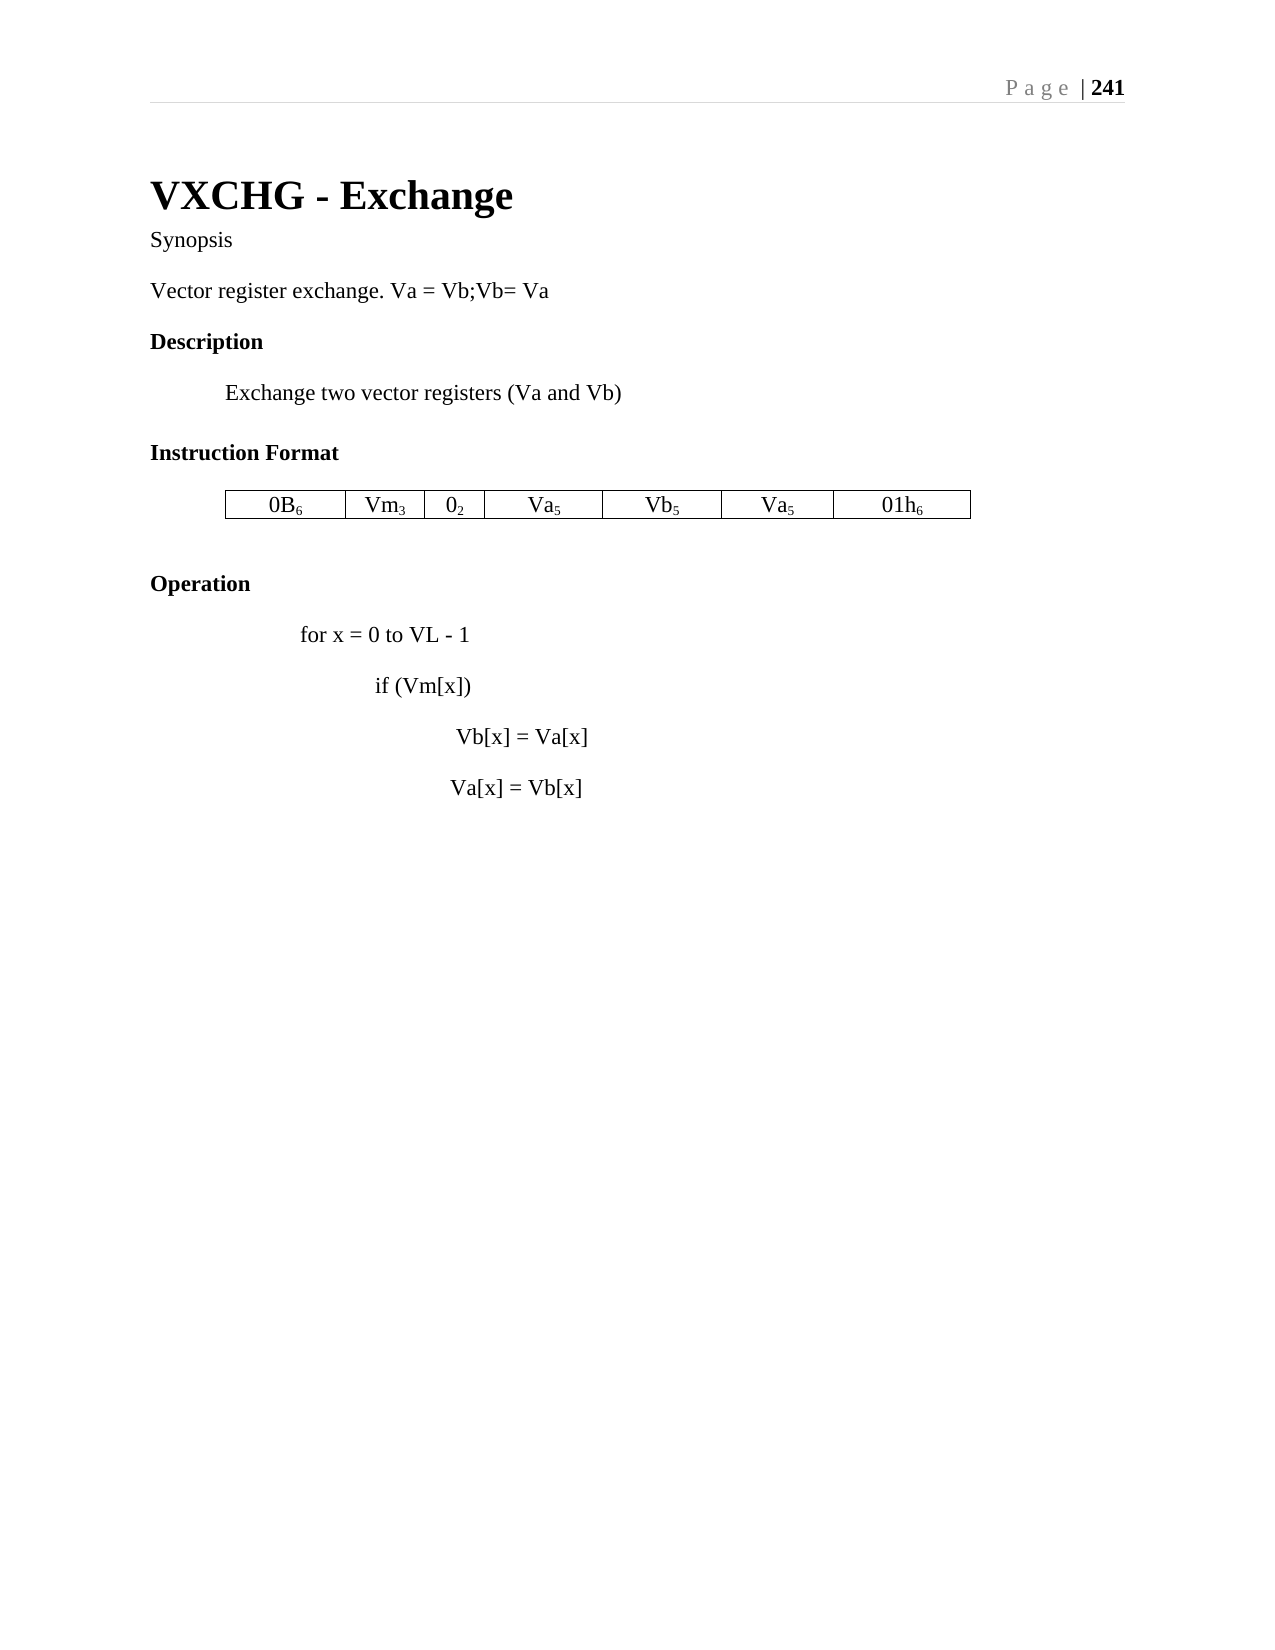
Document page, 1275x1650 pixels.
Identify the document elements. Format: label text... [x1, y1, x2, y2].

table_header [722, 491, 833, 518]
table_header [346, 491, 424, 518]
text if (Vm[x]) [300, 672, 1125, 698]
text Vector register exchange. Va = Vb;Vb= Va [150, 277, 1125, 303]
text Vb[x] = Va[x] [375, 723, 1125, 749]
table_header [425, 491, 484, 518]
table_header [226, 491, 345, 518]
text for x = 0 to VL - 1 [225, 621, 1125, 647]
text Synopsis [150, 226, 1125, 252]
text Exchange two vector registers (Va and Vb) [225, 379, 1125, 405]
subtitle VXCHG - Exchange [150, 171, 1125, 219]
text Instruction Format [150, 439, 1125, 466]
text Description [150, 328, 1125, 354]
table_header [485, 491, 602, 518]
text Operation [150, 570, 1125, 596]
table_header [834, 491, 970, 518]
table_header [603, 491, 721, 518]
text Va[x] = Vb[x] [375, 774, 1125, 800]
